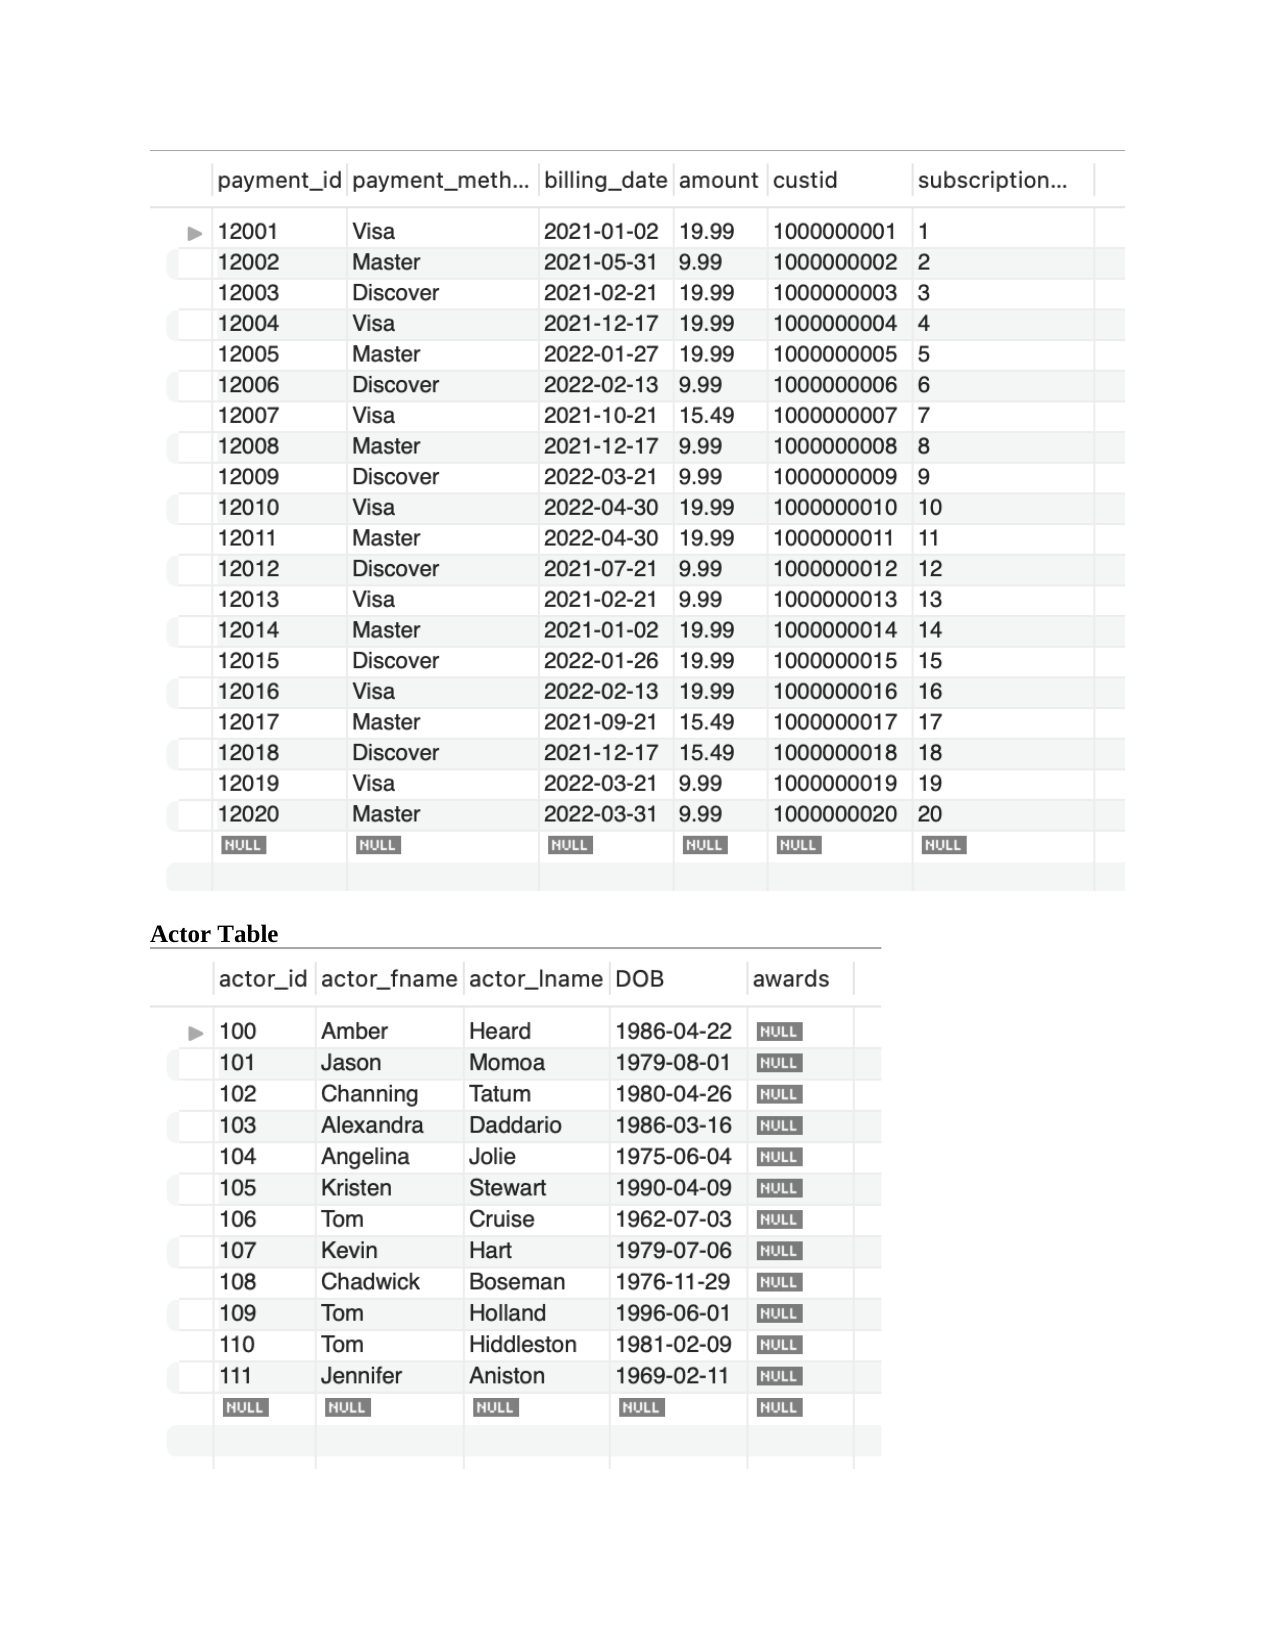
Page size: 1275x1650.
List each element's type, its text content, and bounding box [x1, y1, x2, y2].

picture [150, 947, 882, 1469]
text Actor Table [150, 919, 1125, 948]
picture [150, 150, 1125, 891]
